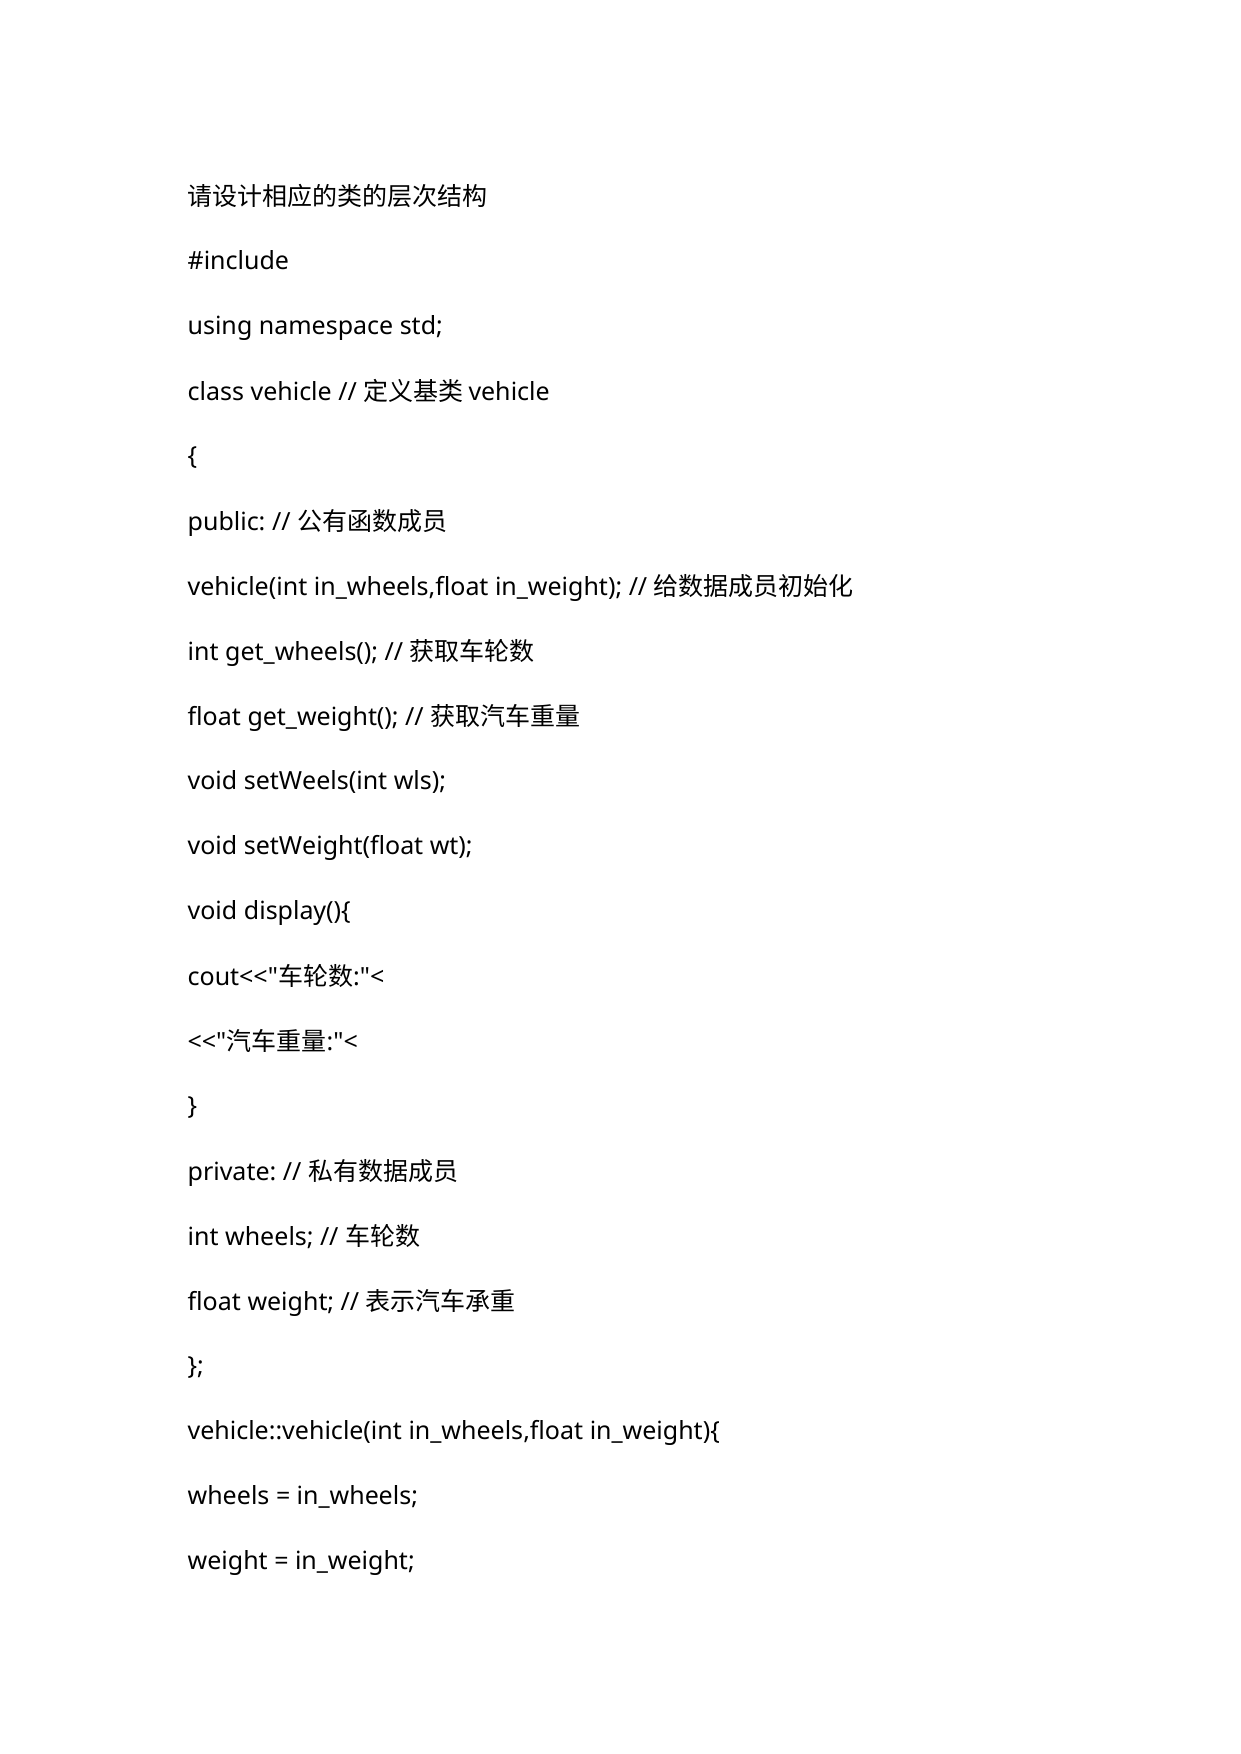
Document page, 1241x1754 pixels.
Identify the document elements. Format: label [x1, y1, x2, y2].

text [187, 162, 1053, 1592]
